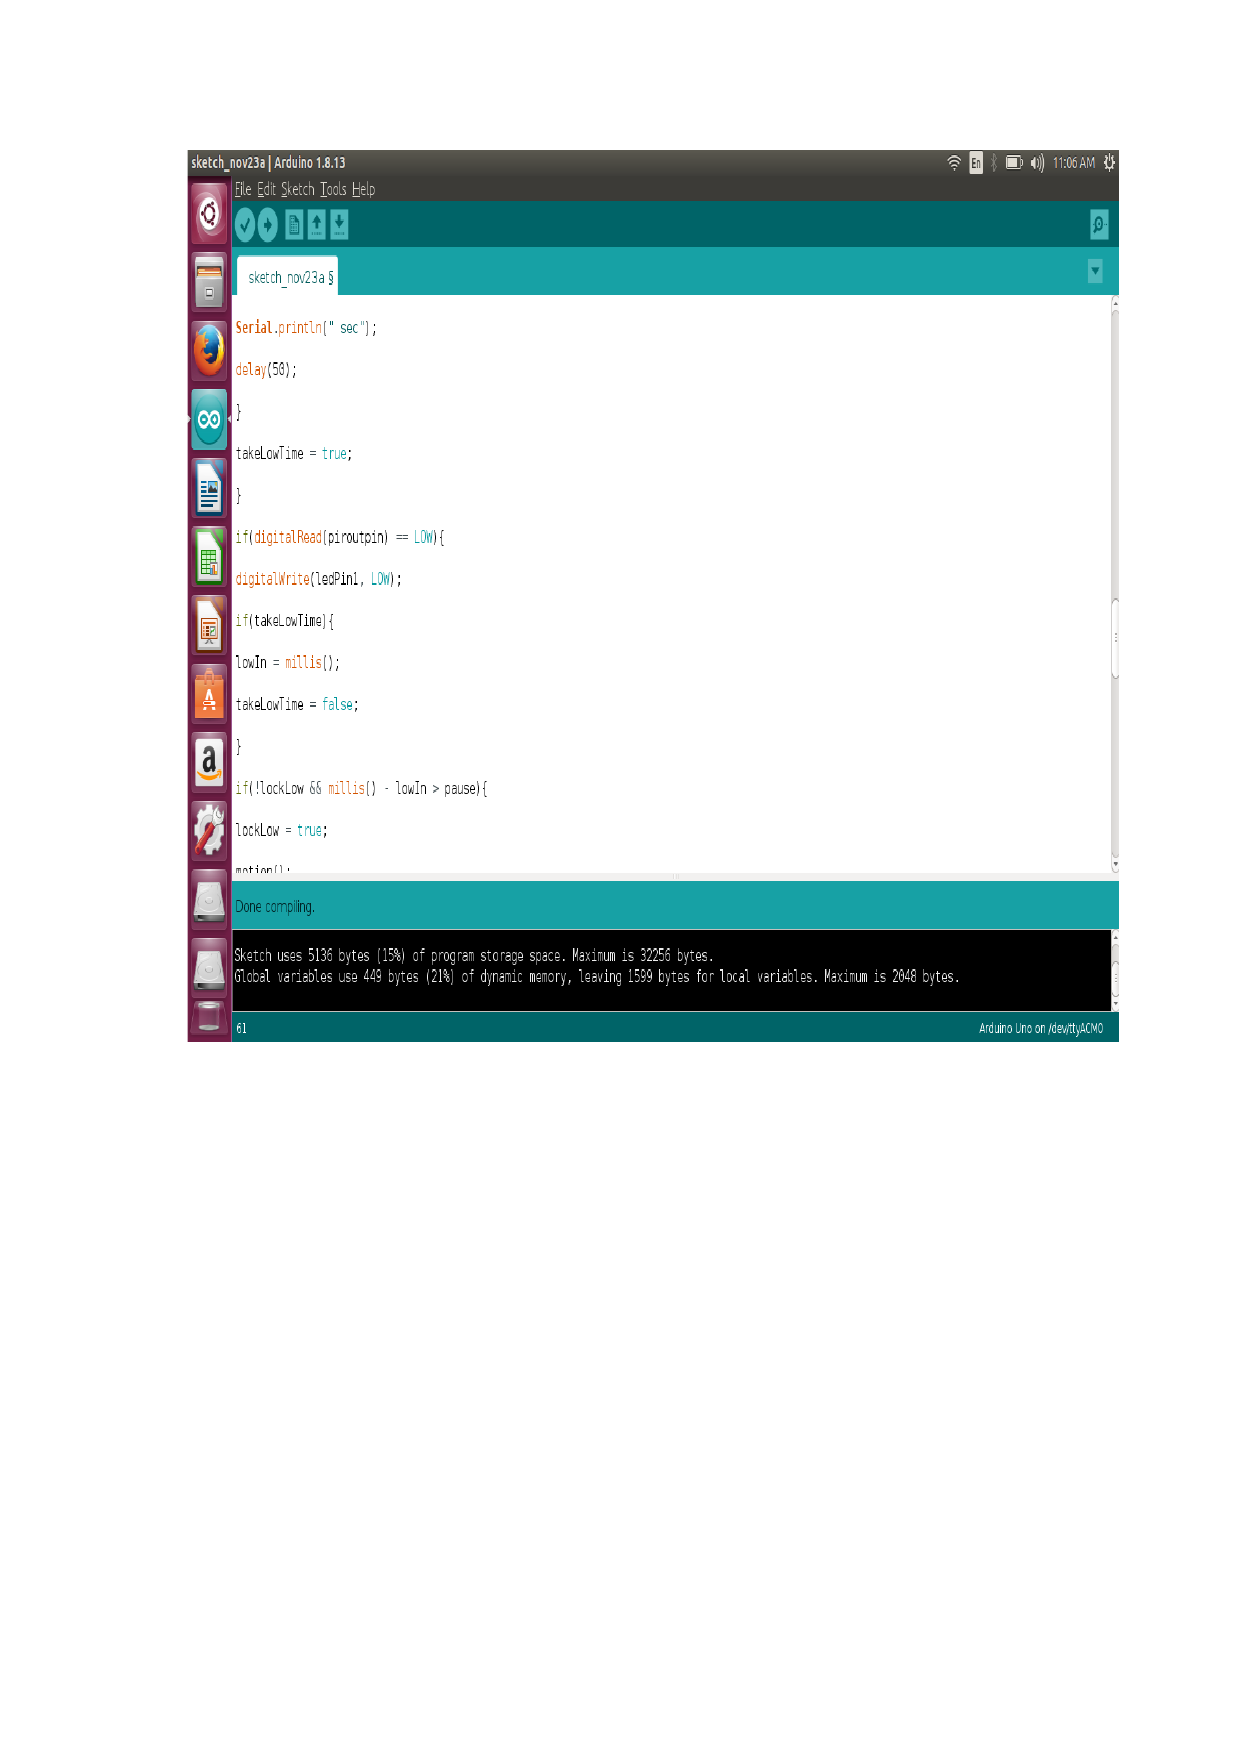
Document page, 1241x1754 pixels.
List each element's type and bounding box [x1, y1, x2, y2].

picture [187, 150, 1119, 1042]
